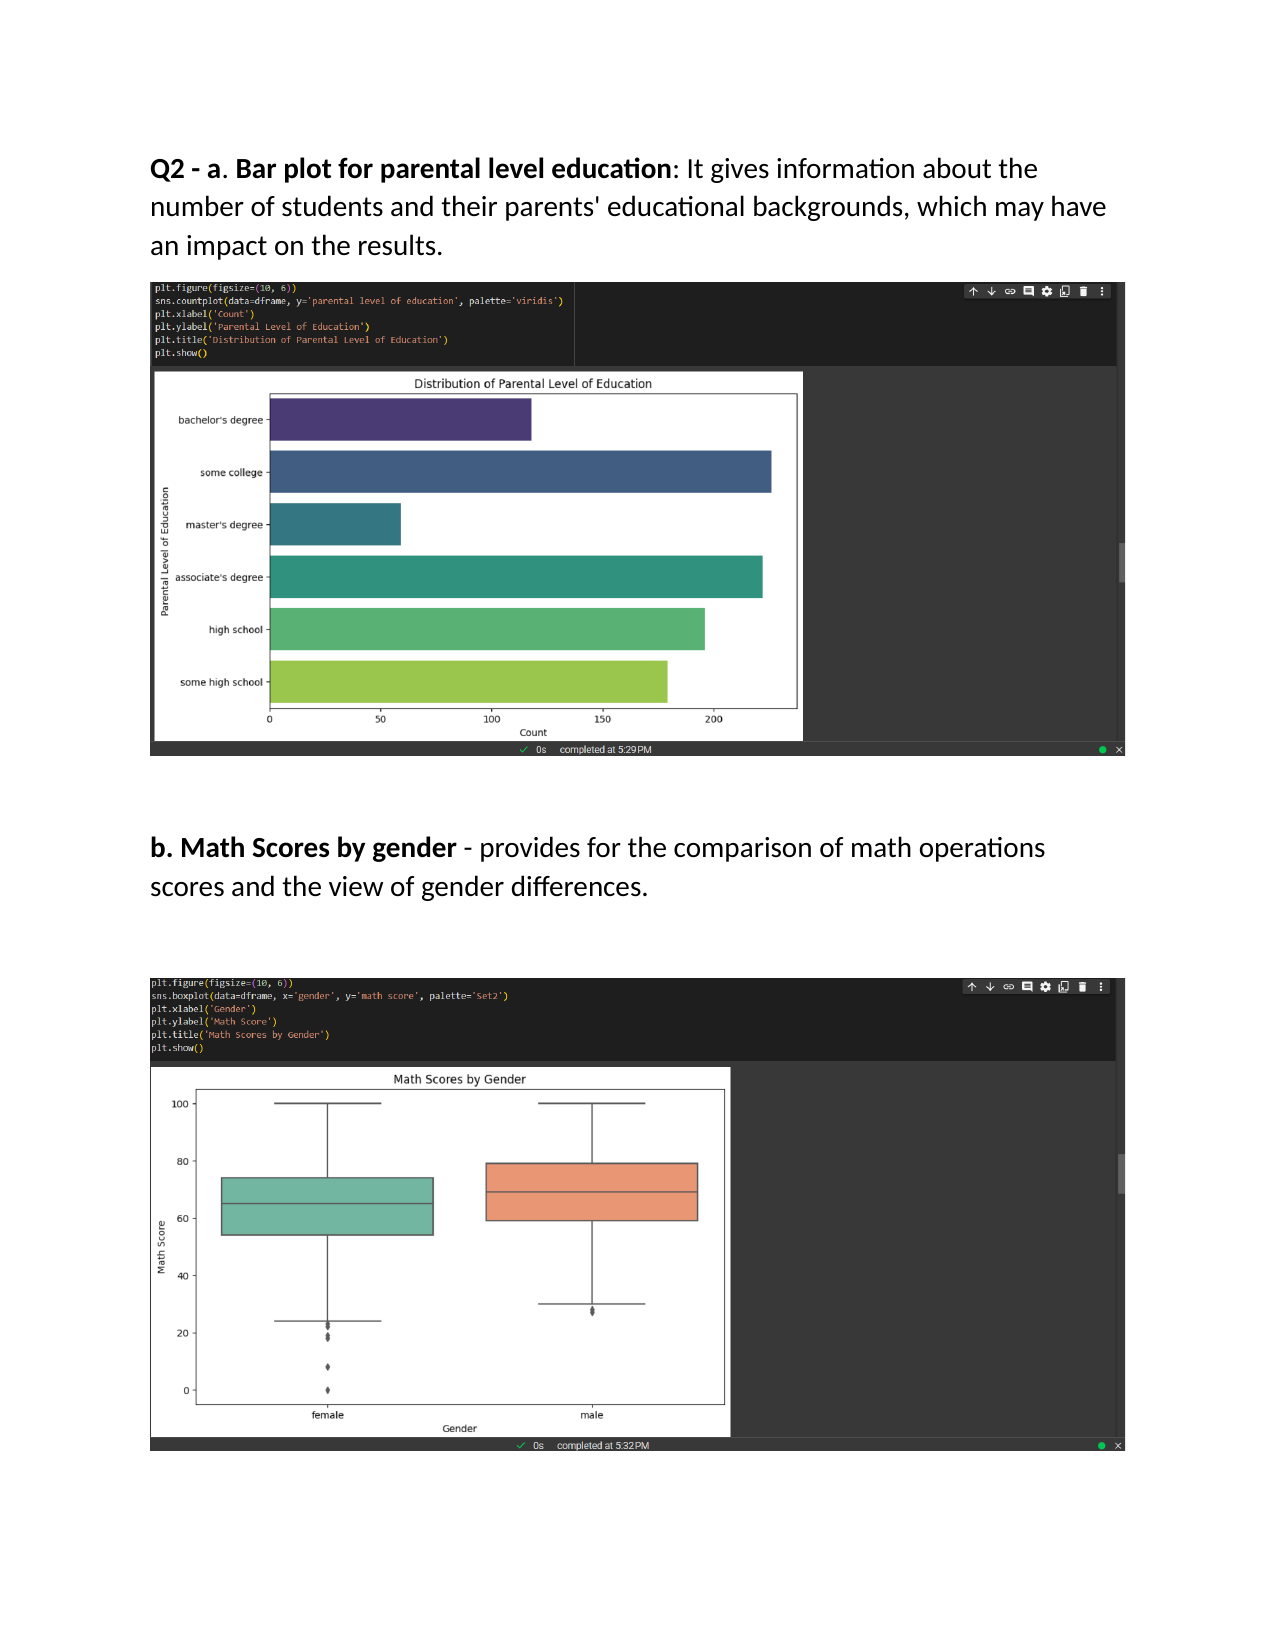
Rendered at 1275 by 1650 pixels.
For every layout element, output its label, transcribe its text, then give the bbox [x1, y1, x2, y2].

text b. Math Scores by gender - provides for the comparison of math operations scores and the view of gender differences. [150, 829, 1125, 904]
picture [150, 282, 1125, 756]
text Q2 - a. Bar plot for parental level education: It gives information about the number of students and their parents' educational backgrounds, which may have an impact on the results. [150, 150, 1125, 262]
picture [150, 978, 1125, 1451]
